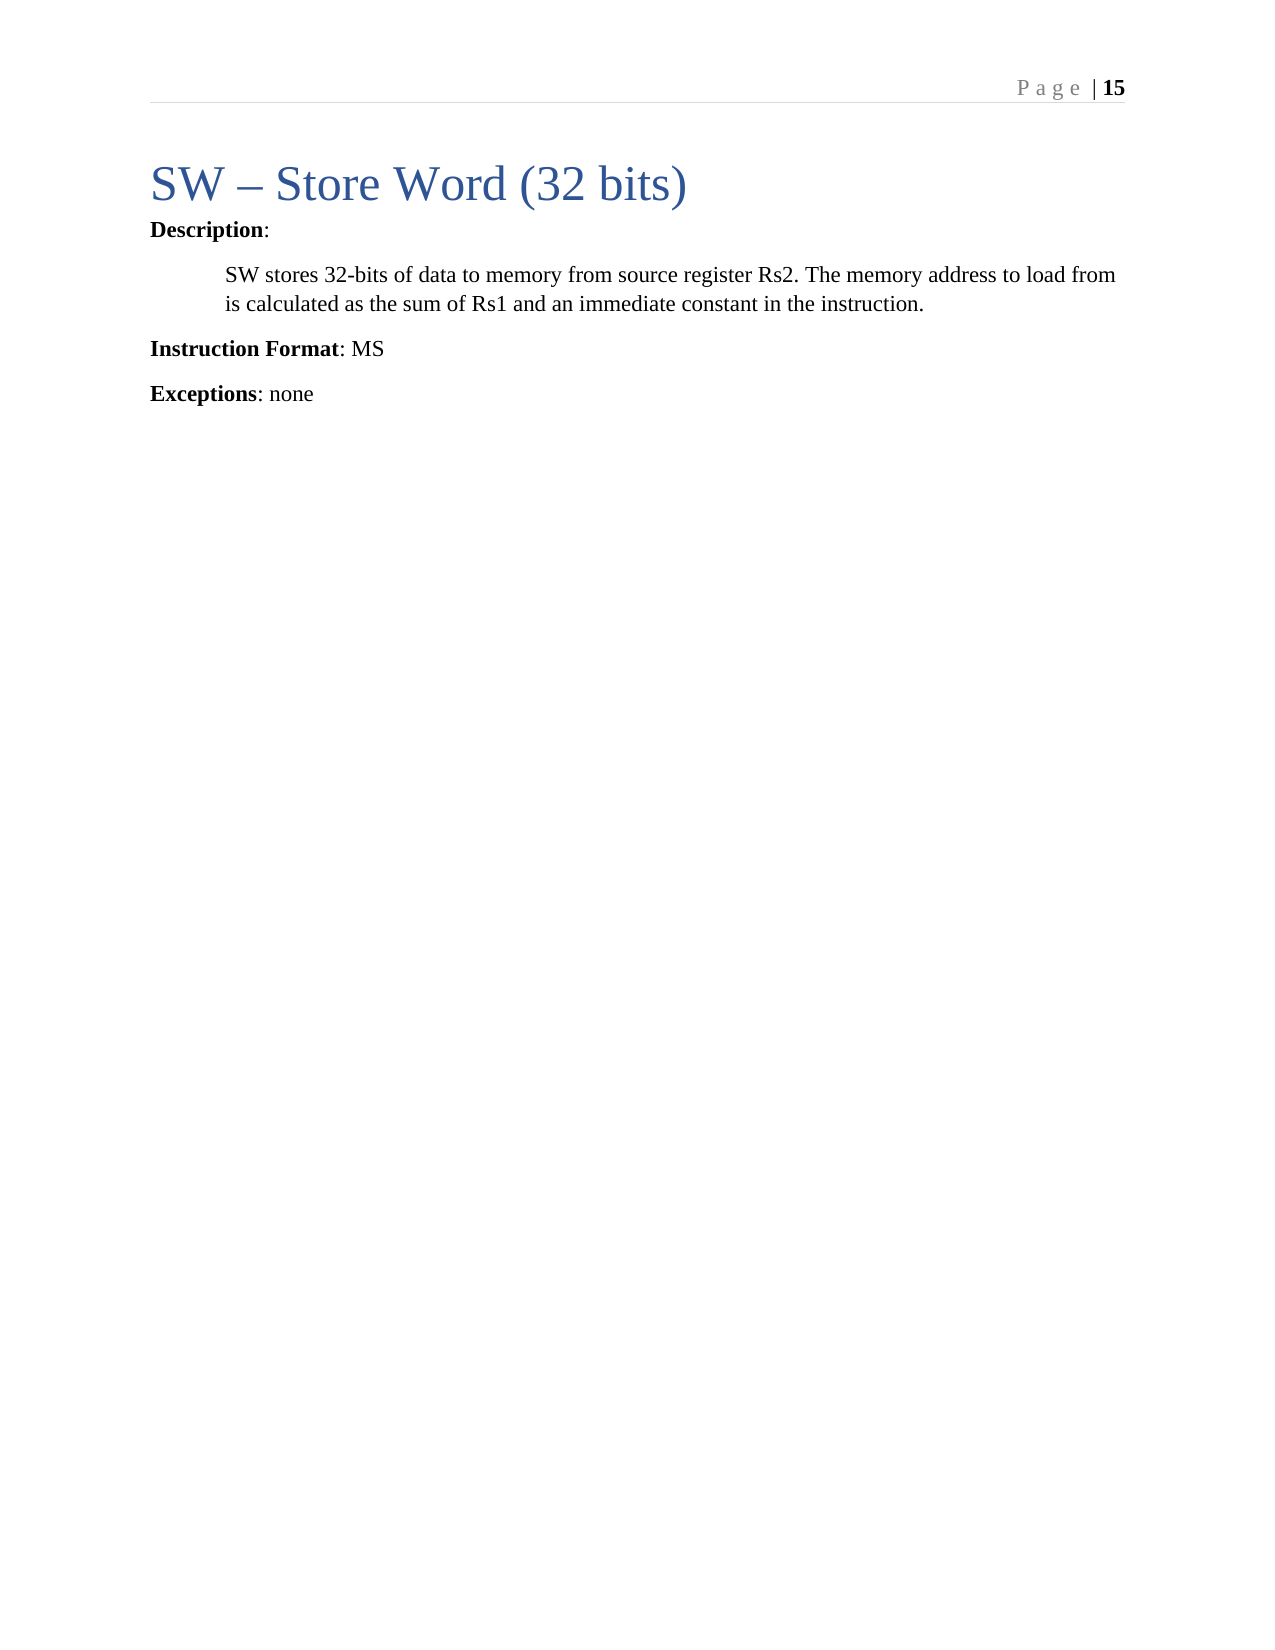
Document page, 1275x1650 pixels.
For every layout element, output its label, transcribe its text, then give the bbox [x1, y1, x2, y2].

subtitle SW – Store Word (32 bits) [150, 154, 1125, 212]
text SW stores 32-bits of data to memory from source register Rs2. The memory address to load from is calculated as the sum of Rs1 and an immediate constant in the instruction. [225, 261, 1125, 316]
text Exceptions: none [150, 380, 1125, 406]
text Instruction Format: MS [150, 335, 1125, 361]
text Description: [150, 216, 1125, 243]
